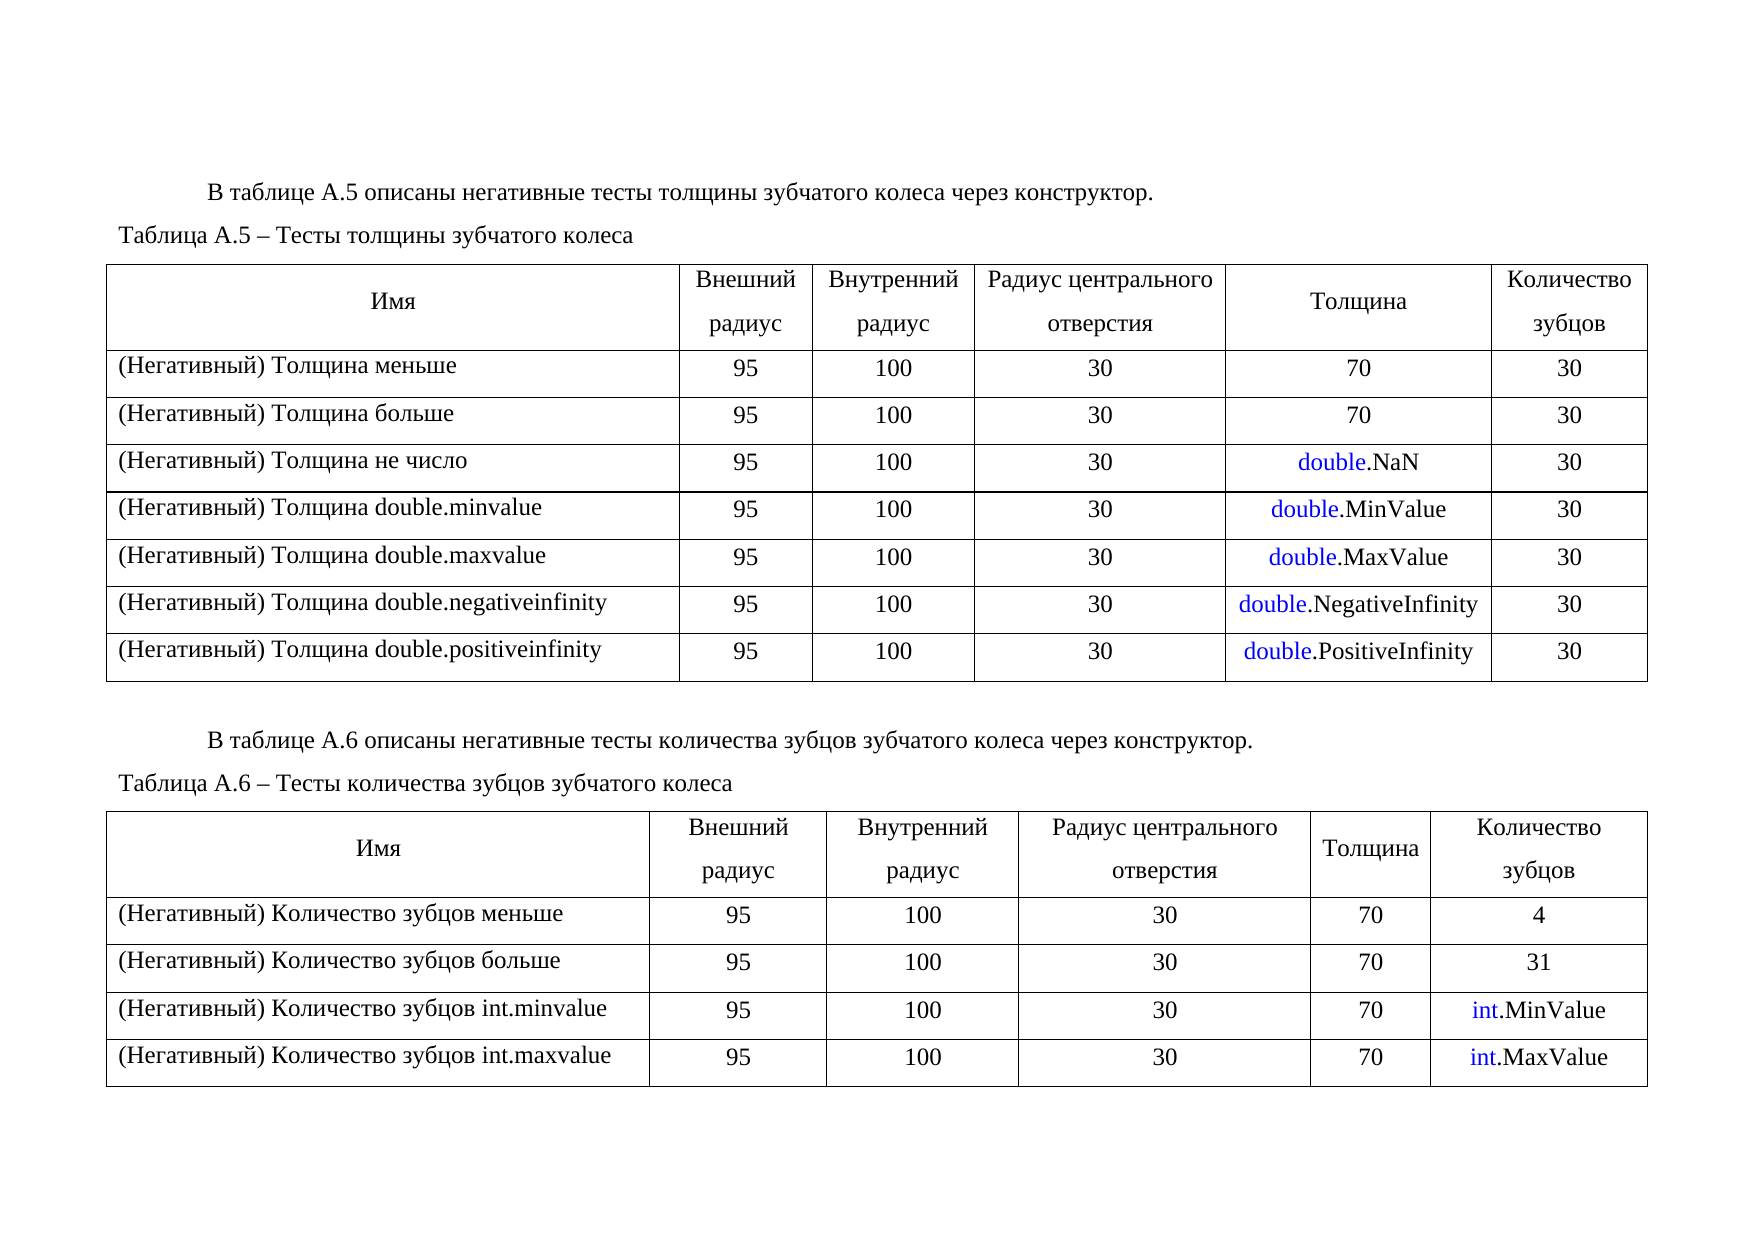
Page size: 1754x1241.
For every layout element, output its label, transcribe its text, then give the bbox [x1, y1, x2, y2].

table_header Количество зубцов [1492, 265, 1647, 349]
table_cell 95 [680, 445, 812, 491]
table_cell 70 [1311, 993, 1430, 1039]
table_cell (Негативный) Количество зубцов int.maxvalue [107, 1040, 649, 1086]
table_cell double.MinValue [1226, 493, 1491, 539]
table_cell int.MaxValue [1431, 1040, 1647, 1086]
table_cell 95 [680, 587, 812, 633]
table_cell 70 [1311, 898, 1430, 944]
table_cell (Негативный) Толщина больше [107, 398, 679, 444]
table_cell 70 [1226, 398, 1491, 444]
table_cell 100 [827, 945, 1018, 992]
table_cell (Негативный) Количество зубцов меньше [107, 898, 649, 944]
table_cell 30 [1492, 587, 1647, 633]
table_cell 30 [1492, 493, 1647, 539]
table_cell 95 [680, 634, 812, 681]
table_cell 30 [1492, 445, 1647, 491]
table_cell 70 [1311, 945, 1430, 992]
table_cell double.MaxValue [1226, 540, 1491, 586]
table_cell 30 [1492, 634, 1647, 681]
table_cell 100 [813, 351, 974, 397]
table_cell 30 [1492, 540, 1647, 586]
table_header Толщина [1226, 265, 1491, 349]
table_cell 100 [813, 398, 974, 444]
text Таблица А.6 – Тесты количества зубцов зубчатого колеса [118, 768, 1636, 797]
table_header Внутренний радиус [813, 265, 974, 349]
table_cell 100 [813, 540, 974, 586]
table_cell (Негативный) Толщина меньше [107, 351, 679, 397]
table_cell 100 [813, 445, 974, 491]
table_header Радиус центрального отверстия [975, 265, 1225, 349]
table_cell 100 [827, 1040, 1018, 1086]
table_header Внутренний радиус [827, 812, 1018, 897]
table_cell 95 [650, 898, 826, 944]
table_cell 95 [650, 1040, 826, 1086]
table_cell 100 [813, 587, 974, 633]
table_cell 31 [1431, 945, 1647, 992]
table_cell 95 [680, 351, 812, 397]
text В таблице А.5 описаны негативные тесты толщины зубчатого колеса через конструктор. [118, 177, 1636, 206]
table_cell (Негативный) Толщина double.positiveinfinity [107, 634, 679, 681]
table_cell 95 [650, 993, 826, 1039]
table_header Толщина [1311, 812, 1430, 897]
table_cell 30 [975, 445, 1225, 491]
table_cell 30 [975, 587, 1225, 633]
table_cell 100 [813, 634, 974, 681]
table_cell int.MinValue [1431, 993, 1647, 1039]
table_cell double.NegativeInfinity [1226, 587, 1491, 633]
table_cell 4 [1431, 898, 1647, 944]
table_cell 30 [1019, 993, 1310, 1039]
text Таблица А.5 – Тесты толщины зубчатого колеса [118, 220, 1636, 249]
table_header Имя [107, 265, 679, 349]
table_cell 95 [680, 493, 812, 539]
table_header Количество зубцов [1431, 812, 1647, 897]
table_cell 100 [827, 898, 1018, 944]
table_cell 30 [1492, 398, 1647, 444]
table_cell (Негативный) Толщина double.negativeinfinity [107, 587, 679, 633]
table_cell 30 [975, 493, 1225, 539]
table_cell 70 [1226, 351, 1491, 397]
text В таблице А.6 описаны негативные тесты количества зубцов зубчатого колеса через конструктор. [118, 725, 1636, 753]
table_cell 30 [1492, 351, 1647, 397]
table_cell 30 [975, 351, 1225, 397]
table_cell 30 [975, 398, 1225, 444]
table_cell 30 [1019, 1040, 1310, 1086]
table_cell double.NaN [1226, 445, 1491, 491]
table_cell 70 [1311, 1040, 1430, 1086]
table_cell 100 [827, 993, 1018, 1039]
table_cell 30 [1019, 898, 1310, 944]
table_header Имя [107, 812, 649, 897]
table_cell 30 [975, 634, 1225, 681]
table_cell (Негативный) Толщина double.maxvalue [107, 540, 679, 586]
table_header Радиус центрального отверстия [1019, 812, 1310, 897]
table_cell 95 [680, 398, 812, 444]
table_cell (Негативный) Толщина не число [107, 445, 679, 491]
table_cell 95 [680, 540, 812, 586]
table_cell double.PositiveInfinity [1226, 634, 1491, 681]
table_header Внешний радиус [680, 265, 812, 349]
table_cell 30 [975, 540, 1225, 586]
table_header Внешний радиус [650, 812, 826, 897]
table_cell (Негативный) Количество зубцов больше [107, 945, 649, 992]
table_cell (Негативный) Количество зубцов int.minvalue [107, 993, 649, 1039]
table_cell (Негативный) Толщина double.minvalue [107, 493, 679, 539]
table_cell 95 [650, 945, 826, 992]
table_cell 30 [1019, 945, 1310, 992]
table_cell 100 [813, 493, 974, 539]
